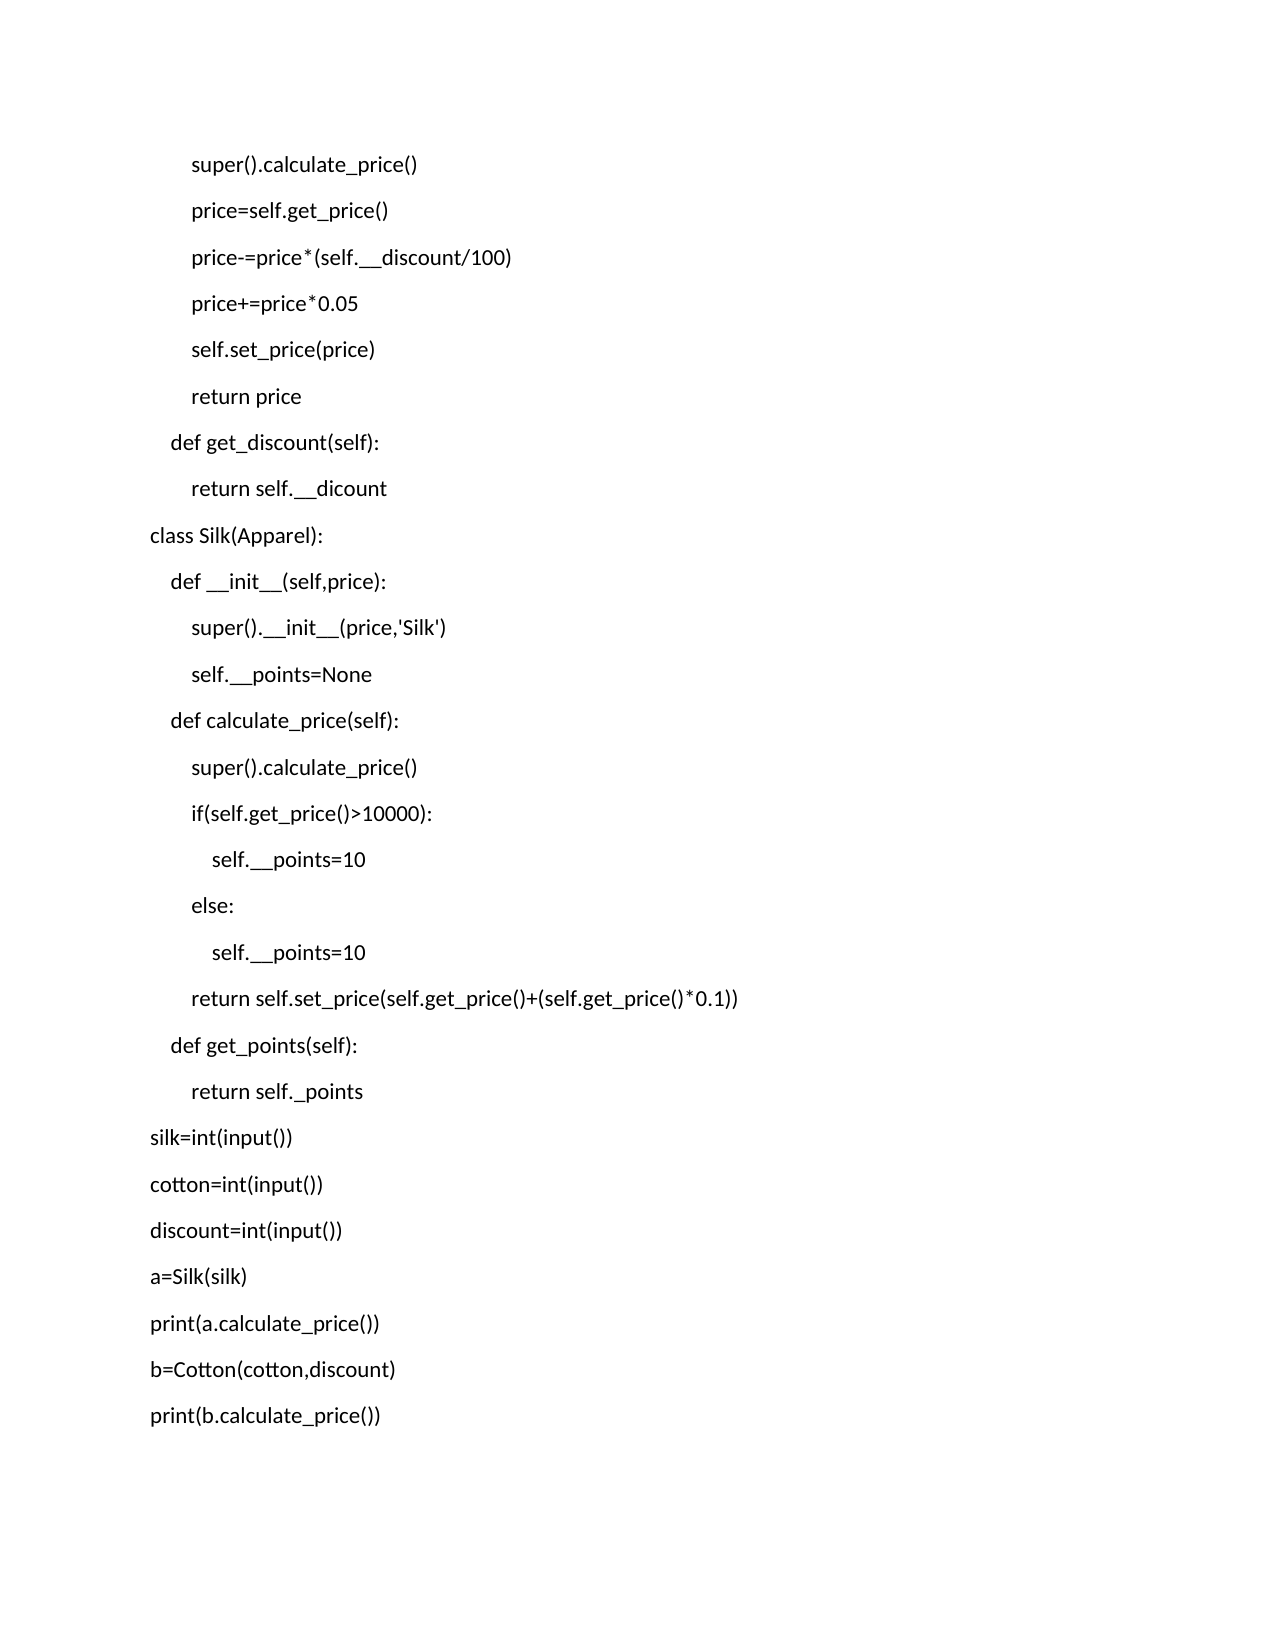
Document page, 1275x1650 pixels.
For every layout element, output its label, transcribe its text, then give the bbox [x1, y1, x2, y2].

text def get_points(self): [150, 1031, 1125, 1059]
text class Silk(Apparel): [150, 521, 1125, 549]
text def calculate_price(self): [150, 706, 1125, 734]
text self.__points=10 [150, 845, 1125, 873]
text silk=int(input()) [150, 1123, 1125, 1151]
text print(b.calculate_price()) [150, 1402, 1125, 1429]
text super().__init__(price,'Silk') [150, 613, 1125, 642]
text if(self.get_price()>10000): [150, 799, 1125, 827]
text self.__points=10 [150, 938, 1125, 966]
text else: [150, 892, 1125, 920]
text print(a.calculate_price()) [150, 1309, 1125, 1337]
text cotton=int(input()) [150, 1170, 1125, 1198]
text self.__points=None [150, 660, 1125, 688]
text b=Cotton(cotton,discount) [150, 1355, 1125, 1383]
text def __init__(self,price): [150, 567, 1125, 595]
text return self.set_price(self.get_price()+(self.get_price()*0.1)) [150, 984, 1125, 1012]
text self.set_price(price) [150, 335, 1125, 363]
text price+=price*0.05 [150, 289, 1125, 317]
text return price [150, 382, 1125, 410]
text a=Silk(silk) [150, 1262, 1125, 1291]
text price-=price*(self.__discount/100) [150, 243, 1125, 271]
text discount=int(input()) [150, 1216, 1125, 1244]
text super().calculate_price() [150, 753, 1125, 781]
text return self.__dicount [150, 474, 1125, 502]
text def get_discount(self): [150, 428, 1125, 456]
text super().calculate_price() [150, 150, 1125, 178]
text return self._points [150, 1077, 1125, 1105]
text price=self.get_price() [150, 196, 1125, 224]
